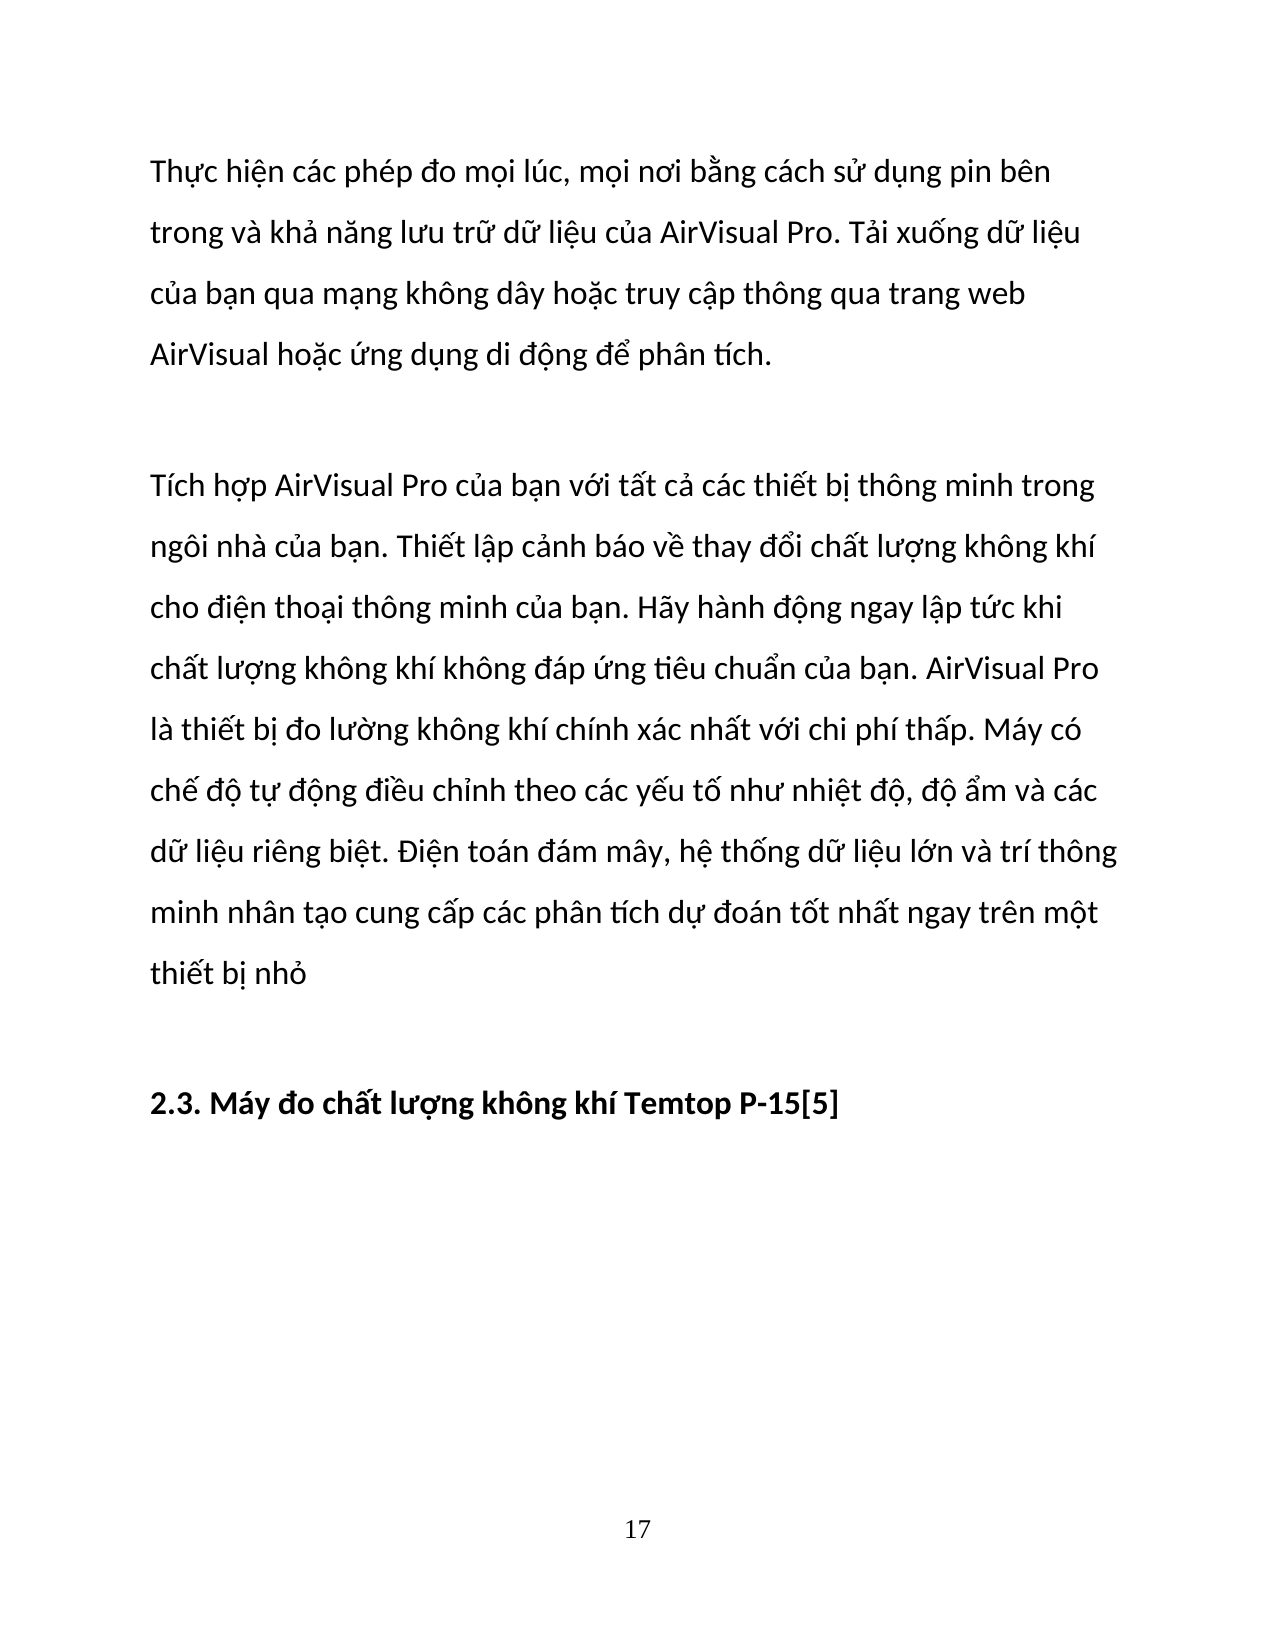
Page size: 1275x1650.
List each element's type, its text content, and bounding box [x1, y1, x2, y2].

text Tích hợp AirVisual Pro của bạn với tất cả các thiết bị thông minh trong ngôi nhà của bạn. Thiết lập cảnh báo về thay đổi chất lượng không khí cho điện thoại thông minh của bạn. Hãy hành động ngay lập tức khi chất lượng không khí không đáp ứng tiêu chuẩn của bạn. AirVisual Pro là thiết bị đo lường không khí chính xác nhất với chi phí thấp. Máy có chế độ tự động điều chỉnh theo các yếu tố như nhiệt độ, độ ẩm và các dữ liệu riêng biệt. Điện toán đám mây, hệ thống dữ liệu lớn và trí thông minh nhân tạo cung cấp các phân tích dự đoán tốt nhất ngay trên một thiết bị nhỏ [150, 463, 1125, 993]
text 2.3. Máy đo chất lượng không khí Temtop P-15[5] [150, 1082, 1125, 1123]
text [150, 150, 1125, 374]
